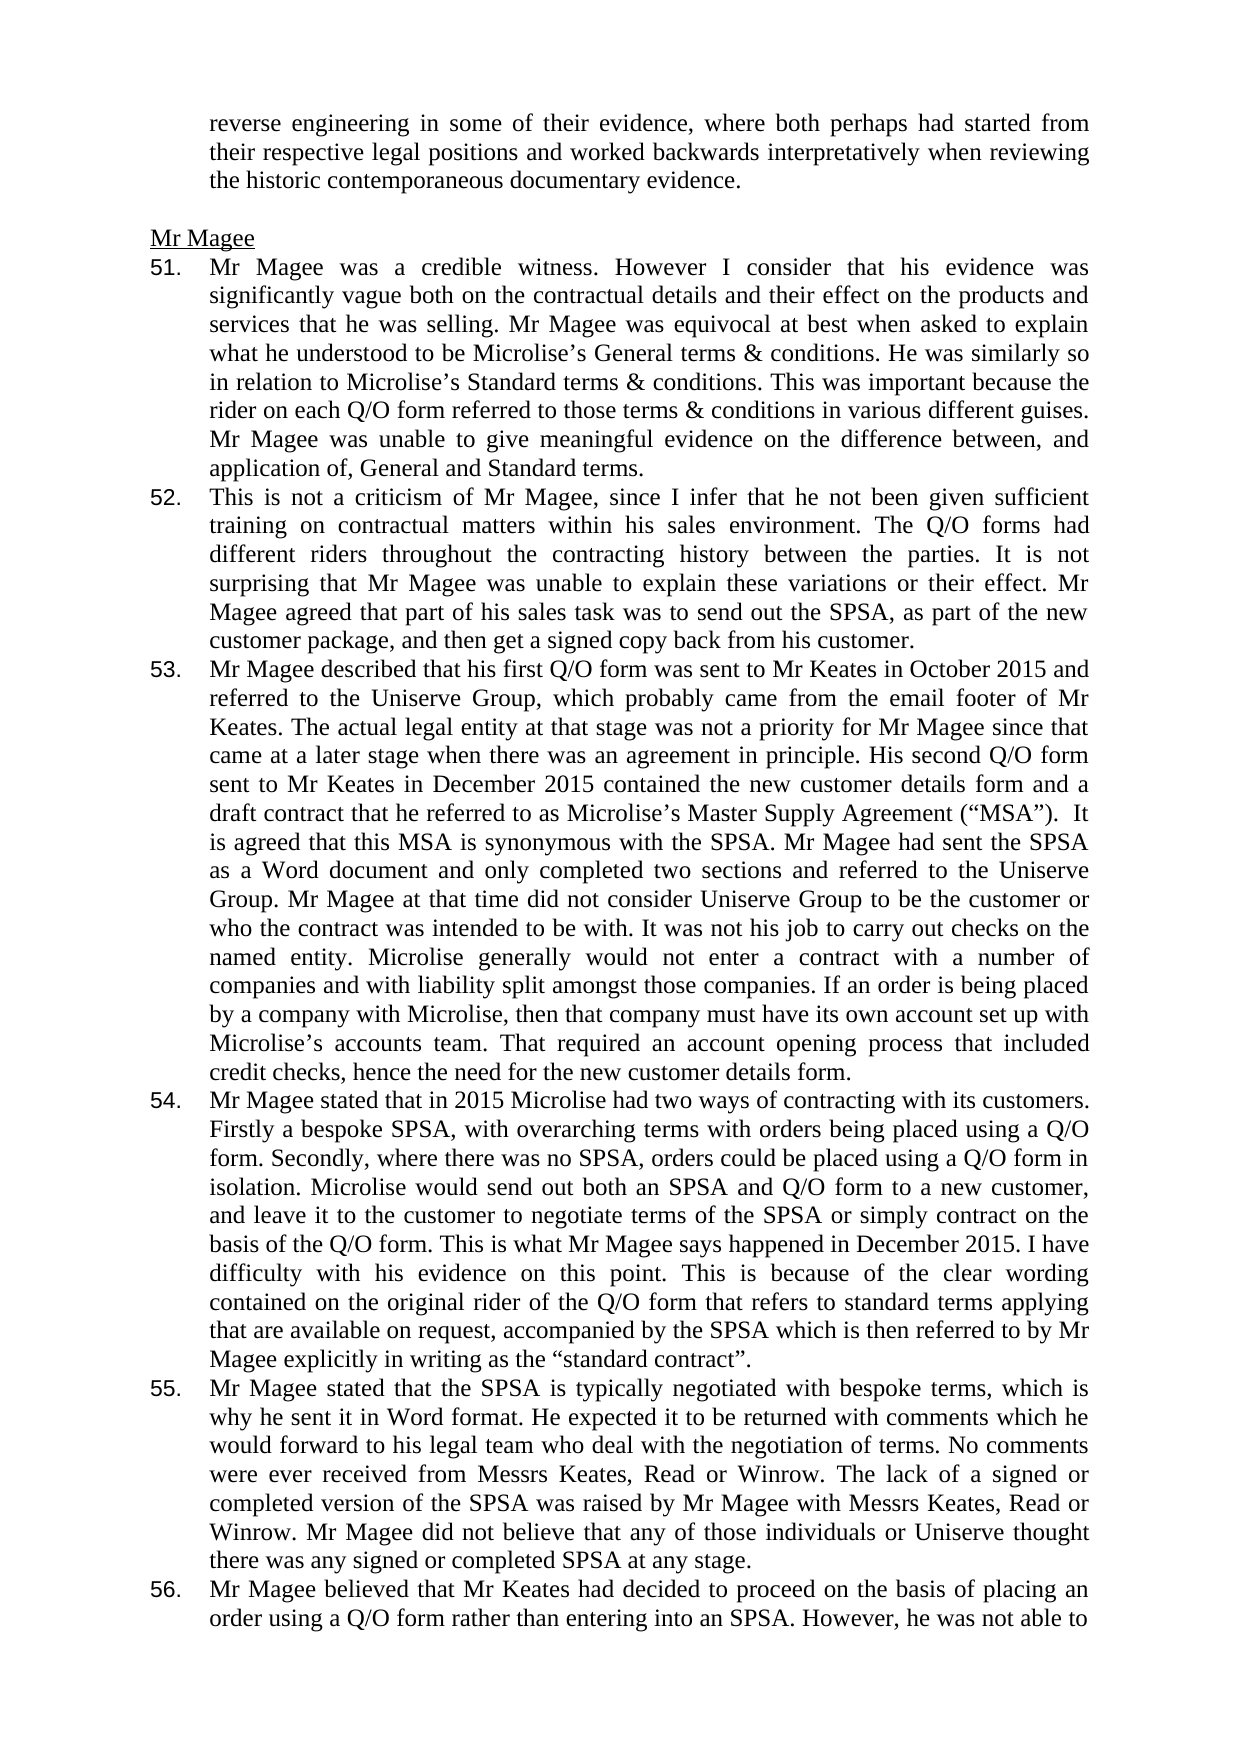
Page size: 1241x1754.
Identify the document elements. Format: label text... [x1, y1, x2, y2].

list Mr Magee stated that in 2015 Microlise had two ways of contracting with its customers. Firstly a bespoke SPSA, with overarching terms with orders being placed using a Q/O form. Secondly, where there was no SPSA, orders could be placed using a Q/O form in isolation. Microlise would send out both an SPSA and Q/O form to a new customer, and leave it to the customer to negotiate terms of the SPSA or simply contract on the basis of the Q/O form. This is what Mr Magee says happened in December 2015. I have difficulty with his evidence on this point. This is because of the clear wording contained on the original rider of the Q/O form that refers to standard terms applying that are available on request, accompanied by the SPSA which is then referred to by Mr Magee explicitly in writing as the “standard contract”. [150, 1085, 1090, 1373]
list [150, 1574, 1090, 1632]
list Mr Magee stated that the SPSA is typically negotiated with bespoke terms, which is why he sent it in Word format. He expected it to be returned with comments which he would forward to his legal team who deal with the negotiation of terms. No comments were ever received from Messrs Keates, Read or Winrow. The lack of a signed or completed version of the SPSA was raised by Mr Magee with Messrs Keates, Read or Winrow. Mr Magee did not believe that any of those individuals or Uniserve thought there was any signed or completed SPSA at any stage. [150, 1373, 1090, 1574]
list This is not a criticism of Mr Magee, since I infer that he not been given sufficient training on contractual matters within his sales environment. The Q/O forms had different riders throughout the contracting history between the parties. It is not surprising that Mr Magee was unable to explain these variations or their effect. Mr Magee agreed that part of his sales task was to send out the SPSA, as part of the new customer package, and then get a signed copy back from his customer. [150, 482, 1090, 654]
text Mr Magee [150, 223, 1090, 252]
list Mr Magee described that his first Q/O form was sent to Mr Keates in October 2015 and referred to the Uniserve Group, which probably came from the email footer of Mr Keates. The actual legal entity at that stage was not a priority for Mr Magee since that came at a later stage when there was an agreement in principle. His second Q/O form sent to Mr Keates in December 2015 contained the new customer details form and a draft contract that he referred to as Microlise’s Master Supply Agreement (“MSA”). It is agreed that this MSA is synonymous with the SPSA. Mr Magee had sent the SPSA as a Word document and only completed two sections and referred to the Uniserve Group. Mr Magee at that time did not consider Uniserve Group to be the customer or who the contract was intended to be with. It was not his job to carry out checks on the named entity. Microlise generally would not enter a contract with a number of companies and with liability split amongst those companies. If an order is being placed by a company with Microlise, then that company must have its own account set up with Microlise’s accounts team. That required an account opening process that included credit checks, hence the need for the new customer details form. [150, 654, 1090, 1085]
list Mr Magee was a credible witness. However I consider that his evidence was significantly vague both on the contractual details and their effect on the products and services that he was selling. Mr Magee was equivocal at best when asked to explain what he understood to be Microlise’s General terms & conditions. He was similarly so in relation to Microlise’s Standard terms & conditions. This was important because the rider on each Q/O form referred to those terms & conditions in various different guises. Mr Magee was unable to give meaningful evidence on the difference between, and application of, General and Standard terms. [150, 252, 1090, 482]
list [150, 108, 1090, 194]
